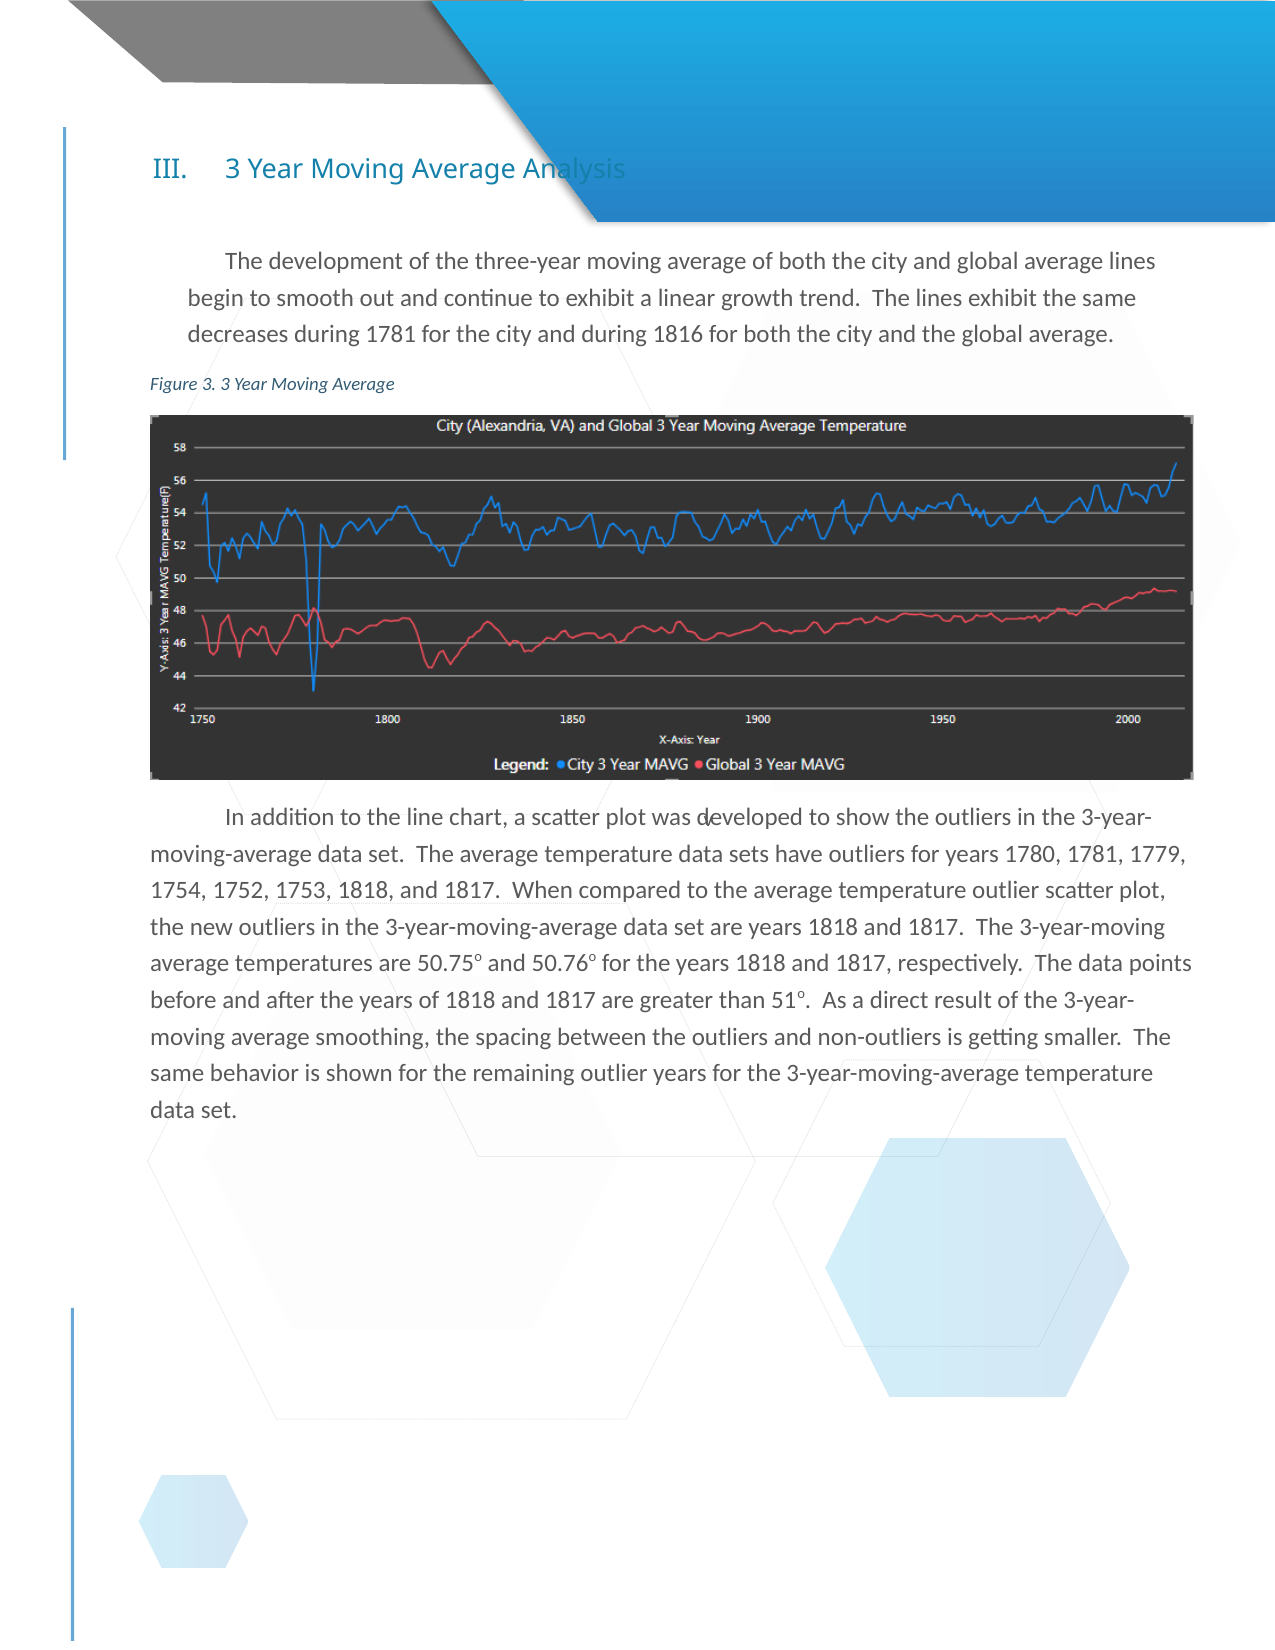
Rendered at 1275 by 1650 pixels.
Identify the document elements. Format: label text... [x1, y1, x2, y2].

picture [150, 415, 1194, 780]
text The development of the three-year moving average of both the city and global average lines begin to smooth out and continue to exhibit a linear growth trend. The lines exhibit the same decreases during 1781 for the city and during 1816 for both the city and the global average. [187, 245, 1200, 349]
subtitle 3 Year Moving Average Analysis [187, 150, 1200, 187]
text In addition to the line chart, a scatter plot was developed to show the outliers in the 3-year-moving-average data set. The average temperature data sets have outliers for years 1780, 1781, 1779, 1754, 1752, 1753, 1818, and 1817. When compared to the average temperature outlier scatter plot, the new outliers in the 3-year-moving-average data set are years 1818 and 1817. The 3-year-moving average temperatures are 50.75o and 50.76o for the years 1818 and 1817, respectively. The data points before and after the years of 1818 and 1817 are greater than 51o. As a direct result of the 3-year-moving average smoothing, the spacing between the outliers and non-outliers is getting smaller. The same behavior is shown for the remaining outlier years for the 3-year-moving-average temperature data set. [150, 801, 1200, 1124]
text Figure 3. 3 Year Moving Average [150, 372, 1200, 395]
